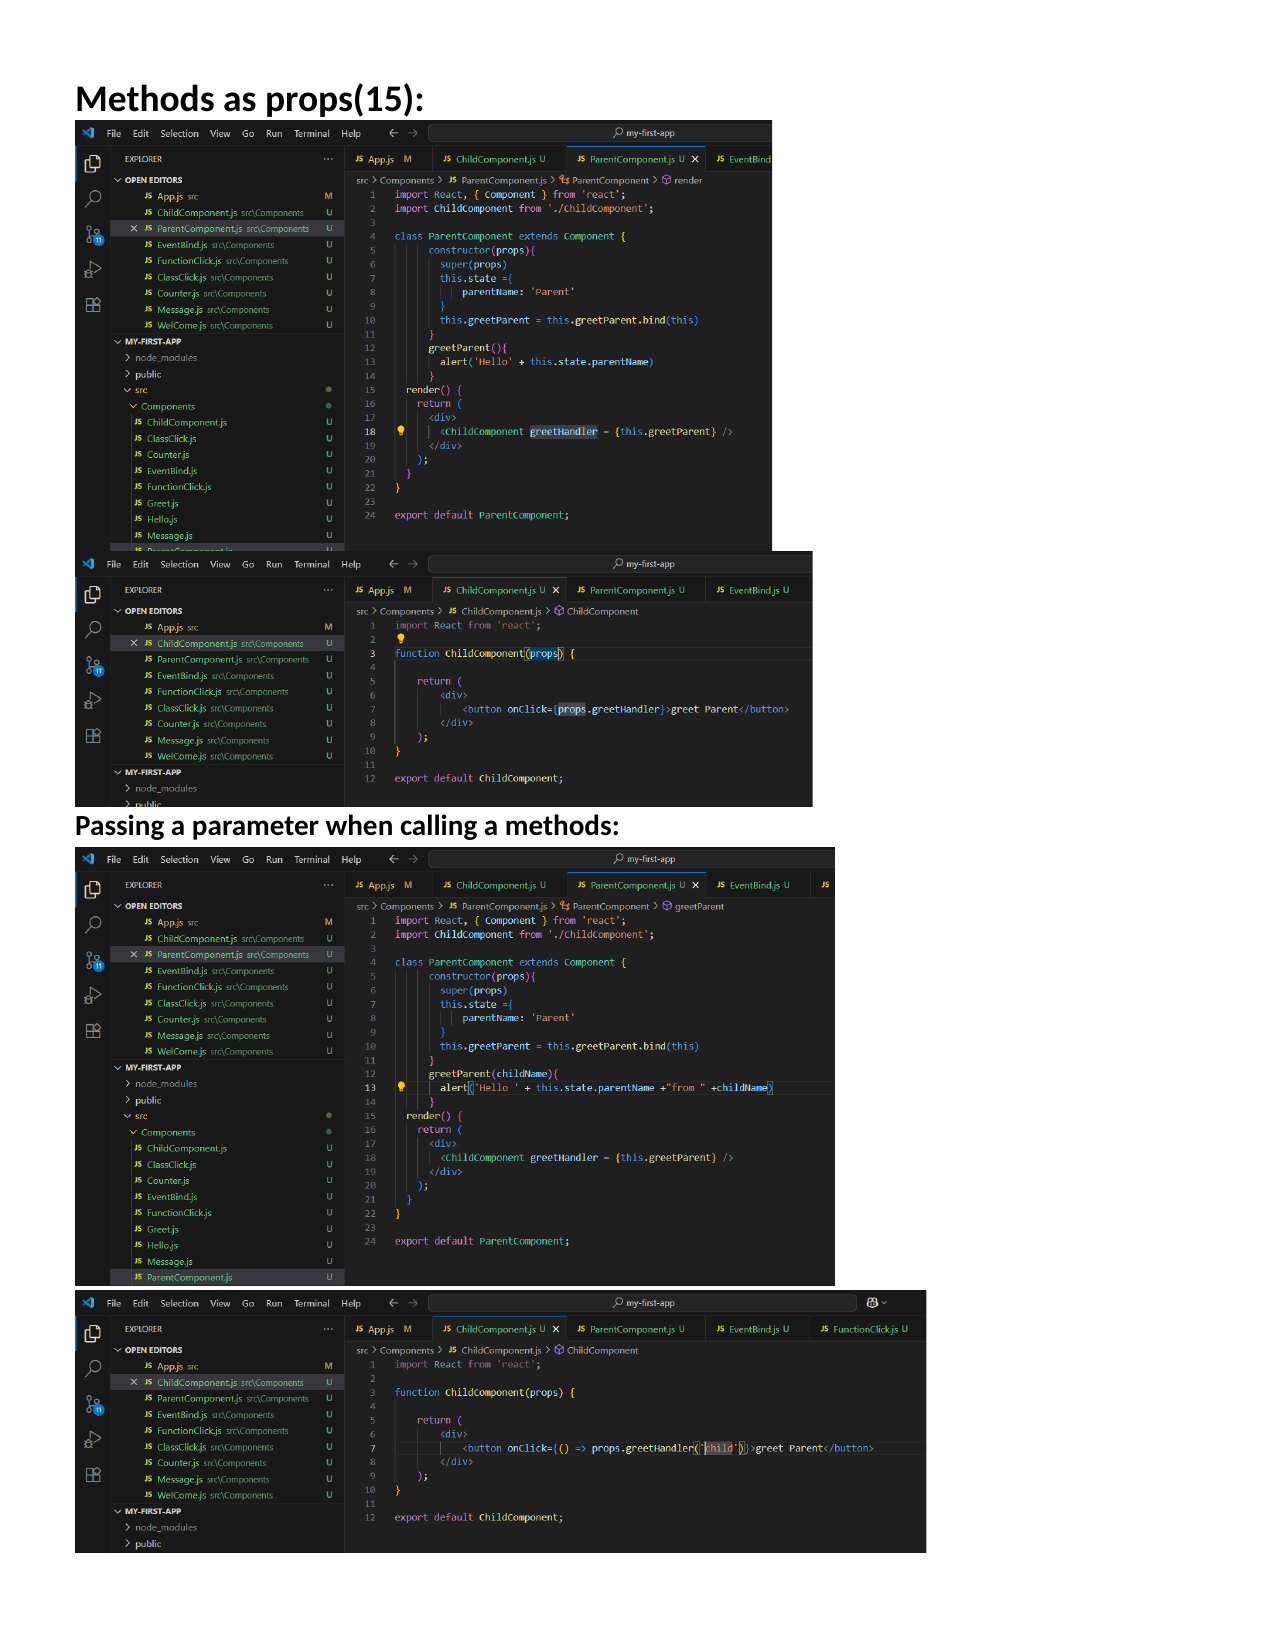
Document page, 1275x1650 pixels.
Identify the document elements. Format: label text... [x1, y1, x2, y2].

text Methods as props(15): [75, 75, 1200, 121]
picture [75, 847, 835, 1286]
picture [75, 1290, 927, 1553]
picture [75, 120, 813, 807]
